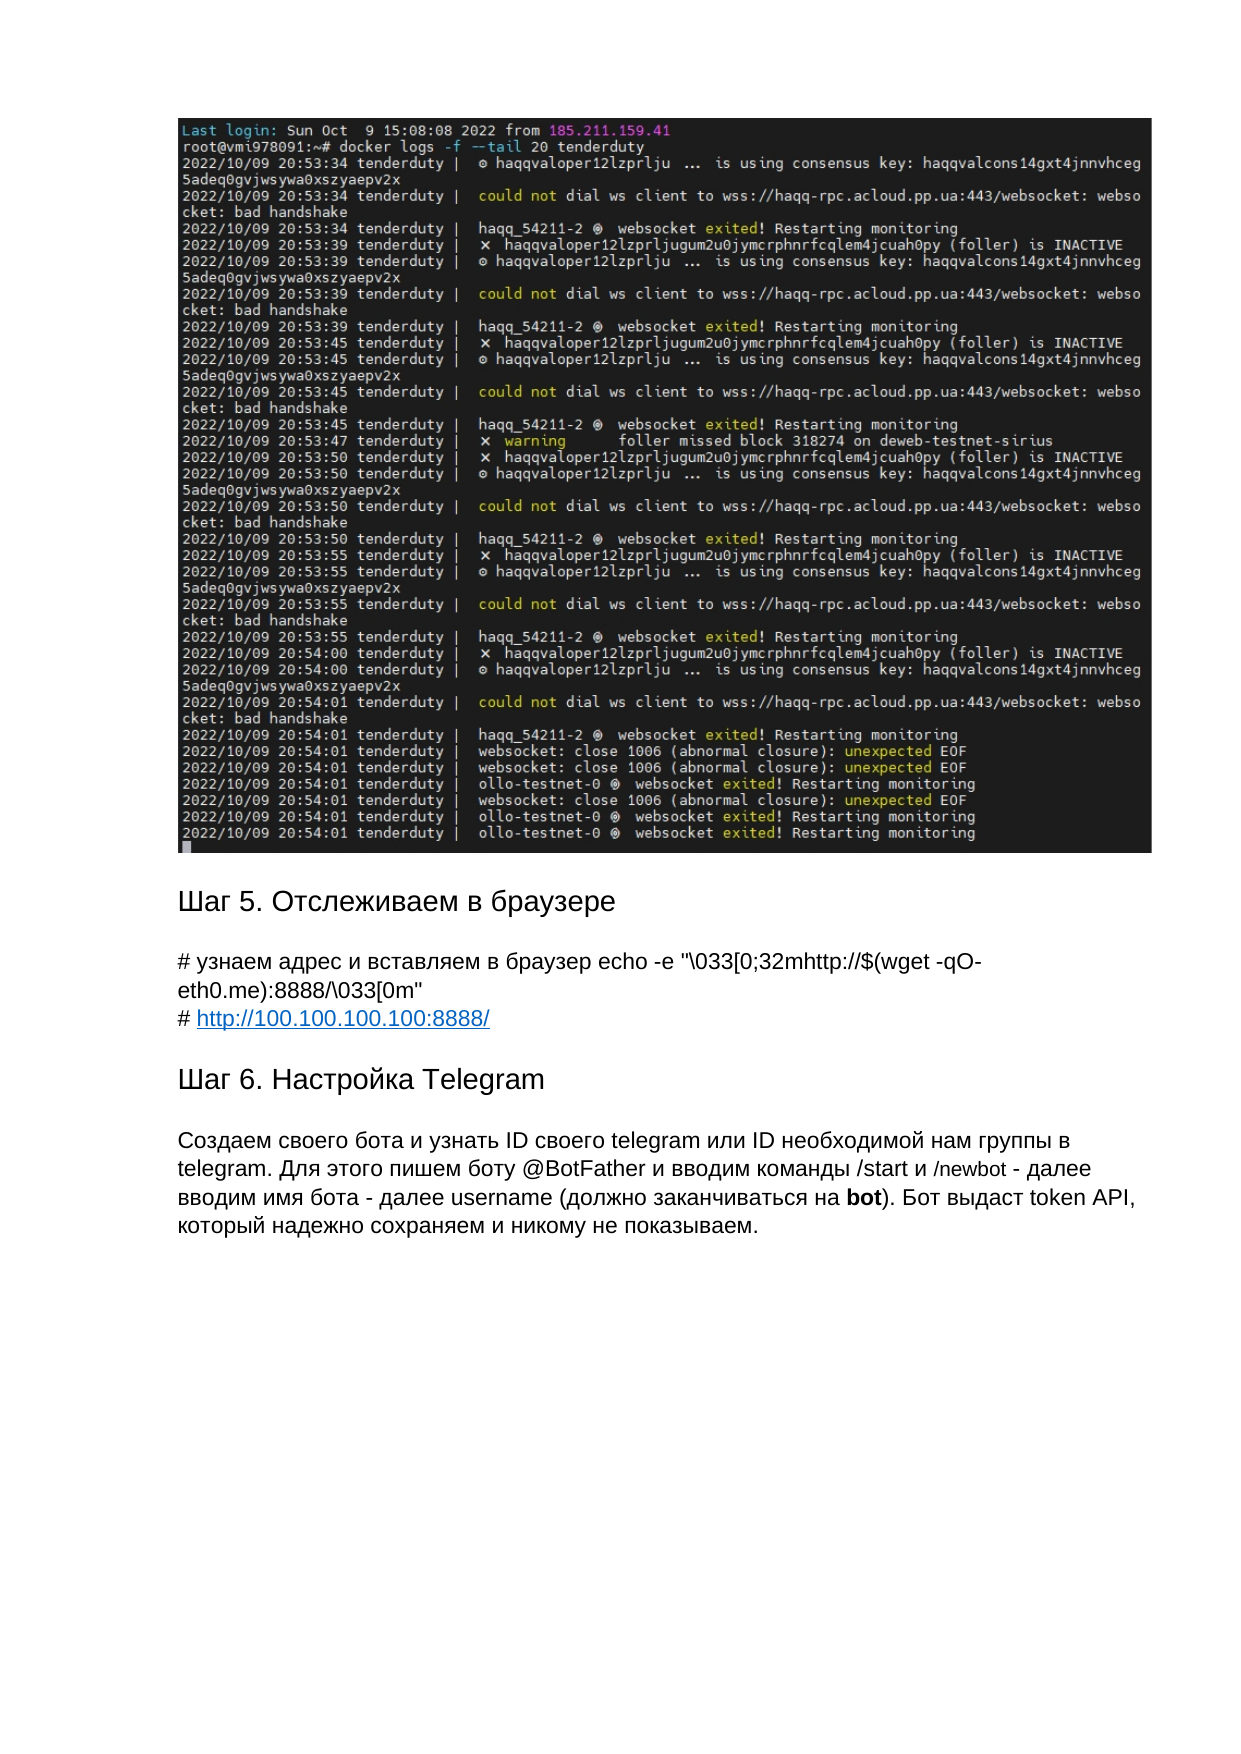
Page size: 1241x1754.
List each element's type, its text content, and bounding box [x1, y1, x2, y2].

text Шаг 5. Отслеживаем в браузере [177, 884, 1152, 917]
text # узнаем адрес и вставляем в браузер echo -e "\033[0;32mhttp://$(wget -qO- eth0.me):8888/\033[0m" [177, 948, 1152, 1003]
text Шаг 6. Настройка Telegram [177, 1062, 1152, 1096]
picture [177, 118, 1152, 853]
text # http://100.100.100.100:8888/ [177, 1005, 1152, 1031]
text Создаем своего бота и узнать ID своего telegram или ID необходимой нам группы в telegram. Для этого пишем боту @BotFather и вводим команды /start и /newbot - далее вводим имя бота - далее username (должно заканчиваться на bot). Бот выдаст token API, который надежно сохраняем и никому не показываем. [177, 1127, 1152, 1238]
